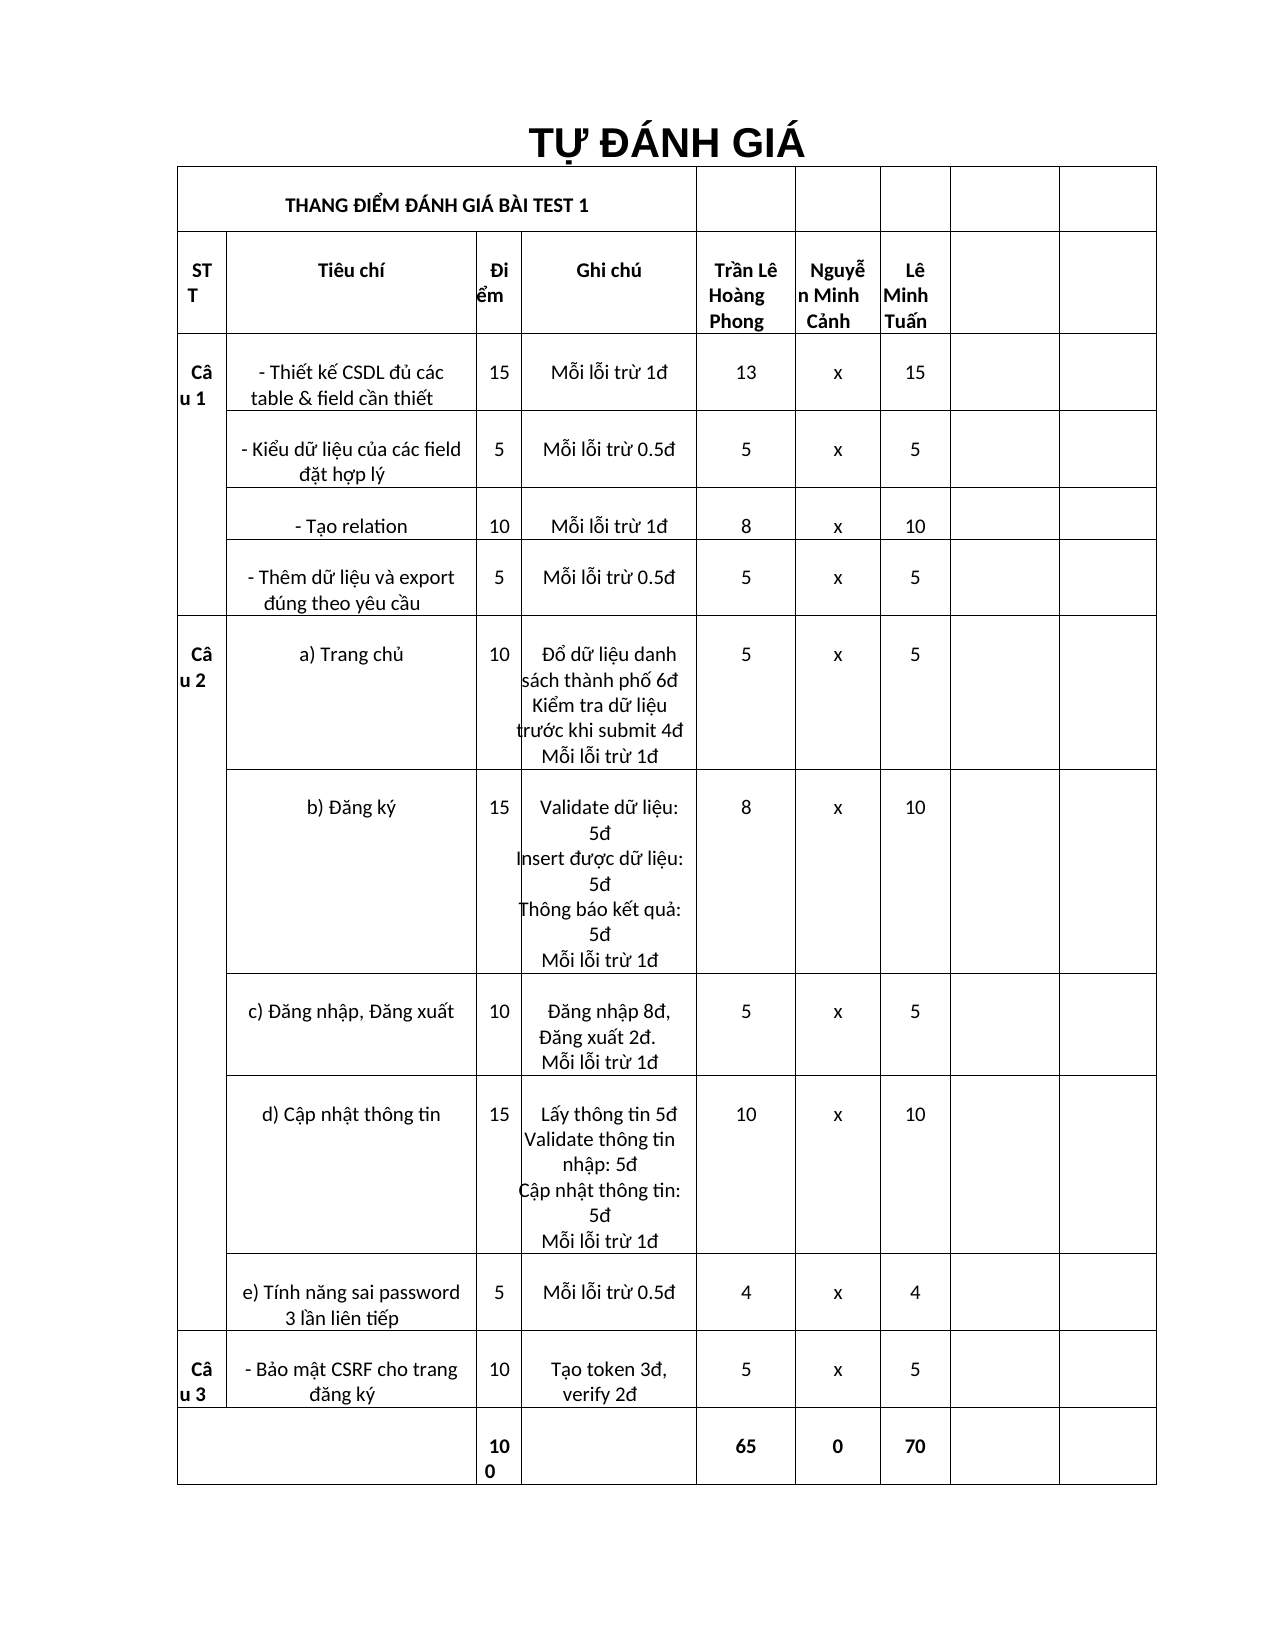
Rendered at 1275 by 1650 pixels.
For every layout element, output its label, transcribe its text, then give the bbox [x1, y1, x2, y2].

table_cell [951, 488, 1059, 538]
table_cell 5 [697, 1331, 795, 1407]
table_cell 10 [881, 1076, 950, 1253]
table_cell [951, 974, 1059, 1075]
table_cell [951, 1331, 1059, 1407]
table_cell 5 [477, 411, 521, 487]
table_cell 8 [697, 770, 795, 972]
table_cell Lê Minh Tuấn [881, 232, 950, 333]
table_cell 15 [881, 334, 950, 410]
table_cell 15 [477, 334, 521, 410]
table_cell 65 [697, 1408, 795, 1484]
table_cell Lấy thông tin 5đ Validate thông tin nhập: 5đ Cập nhật thông tin: 5đ Mỗi lỗi trừ 1đ [522, 1076, 696, 1253]
table_cell [951, 616, 1059, 768]
table_cell Mỗi lỗi trừ 0.5đ [522, 540, 696, 615]
table_cell Validate dữ liệu: 5đ Insert được dữ liệu: 5đ Thông báo kết quả: 5đ Mỗi lỗi trừ 1đ [522, 770, 696, 972]
table_cell x [796, 770, 880, 972]
table_cell - Tạo relation [227, 488, 476, 538]
table_cell Nguyễn Minh Cảnh [796, 232, 880, 333]
table_cell Mỗi lỗi trừ 1đ [522, 488, 696, 538]
table_cell [951, 232, 1059, 333]
table_cell 15 [477, 1076, 521, 1253]
table_cell Tiêu chí [227, 232, 476, 333]
table_cell [1060, 974, 1156, 1075]
table_cell 8 [697, 488, 795, 538]
table_cell c) Đăng nhập, Đăng xuất [227, 974, 476, 1075]
table_cell Mỗi lỗi trừ 0.5đ [522, 1254, 696, 1330]
table_cell 5 [697, 616, 795, 768]
table_cell [951, 1254, 1059, 1330]
table_cell Đổ dữ liệu danh sách thành phố 6đ Kiểm tra dữ liệu trước khi submit 4đ Mỗi lỗi trừ 1đ [522, 616, 696, 768]
table_cell [1060, 411, 1156, 487]
table_header [951, 167, 1059, 231]
table_cell 5 [881, 411, 950, 487]
table_cell x [796, 1254, 880, 1330]
table_header [881, 167, 950, 231]
table_cell [951, 411, 1059, 487]
table_cell Điểm [477, 232, 521, 333]
table_cell [1060, 1331, 1156, 1407]
table_cell STT [178, 232, 226, 333]
table_cell [1060, 1408, 1156, 1484]
table_cell Câu 1 [178, 334, 226, 615]
text TỰ ĐÁNH GIÁ [177, 118, 1157, 166]
table_header [796, 167, 880, 231]
table_cell Đăng nhập 8đ, Đăng xuất 2đ. Mỗi lỗi trừ 1đ [522, 974, 696, 1075]
table_cell 10 [477, 974, 521, 1075]
table_cell [1060, 616, 1156, 768]
table_cell [951, 770, 1059, 972]
table_cell 10 [477, 616, 521, 768]
table_cell 4 [697, 1254, 795, 1330]
table_cell 5 [881, 616, 950, 768]
table_cell x [796, 540, 880, 615]
table_header [1060, 167, 1156, 231]
table_cell x [796, 411, 880, 487]
table_header [697, 167, 795, 231]
table_cell Ghi chú [522, 232, 696, 333]
table_cell x [796, 334, 880, 410]
table_cell 10 [881, 770, 950, 972]
table_cell Mỗi lỗi trừ 1đ [522, 334, 696, 410]
table_cell x [796, 488, 880, 538]
table_cell - Kiểu dữ liệu của các field đặt hợp lý [227, 411, 476, 487]
table_cell [951, 334, 1059, 410]
table_cell 5 [881, 1331, 950, 1407]
table_cell [1060, 770, 1156, 972]
table_cell [951, 1408, 1059, 1484]
table_cell [1060, 1254, 1156, 1330]
table_cell [1060, 540, 1156, 615]
table_cell 5 [697, 540, 795, 615]
table_cell 4 [881, 1254, 950, 1330]
table_cell 5 [477, 540, 521, 615]
table_cell Tạo token 3đ, verify 2đ [522, 1331, 696, 1407]
table_cell [1060, 232, 1156, 333]
table_cell 10 [477, 1331, 521, 1407]
table_cell 5 [881, 974, 950, 1075]
table_cell e) Tính năng sai password 3 lần liên tiếp [227, 1254, 476, 1330]
table_cell - Thiết kế CSDL đủ các table & field cần thiết [227, 334, 476, 410]
table_cell 15 [477, 770, 521, 972]
table_cell 10 [881, 488, 950, 538]
table_cell - Thêm dữ liệu và export đúng theo yêu cầu [227, 540, 476, 615]
table_cell 10 [477, 488, 521, 538]
table_cell [1060, 488, 1156, 538]
table_cell x [796, 1076, 880, 1253]
table_cell [1060, 1076, 1156, 1253]
table_cell d) Cập nhật thông tin [227, 1076, 476, 1253]
table_cell 10 [697, 1076, 795, 1253]
table_cell x [796, 616, 880, 768]
table_cell a) Trang chủ [227, 616, 476, 768]
table_cell [178, 1408, 476, 1484]
table_cell [1060, 334, 1156, 410]
table_cell 0 [796, 1408, 880, 1484]
table_cell 100 [477, 1408, 521, 1484]
table_cell 5 [697, 974, 795, 1075]
table_cell b) Đăng ký [227, 770, 476, 972]
table_cell x [796, 974, 880, 1075]
table_cell 13 [697, 334, 795, 410]
table_cell 5 [697, 411, 795, 487]
table_cell 70 [881, 1408, 950, 1484]
table_cell x [796, 1331, 880, 1407]
table_cell Mỗi lỗi trừ 0.5đ [522, 411, 696, 487]
table_cell [951, 540, 1059, 615]
table_cell [951, 1076, 1059, 1253]
table_cell Câu 3 [178, 1331, 226, 1407]
table_cell Câu 2 [178, 616, 226, 1330]
table_cell 5 [881, 540, 950, 615]
table_cell - Bảo mật CSRF cho trang đăng ký [227, 1331, 476, 1407]
table_header THANG ĐIỂM ĐÁNH GIÁ BÀI TEST 1 [178, 167, 696, 231]
table_cell [522, 1408, 696, 1484]
table_cell 5 [477, 1254, 521, 1330]
table_cell Trần Lê Hoàng Phong [697, 232, 795, 333]
